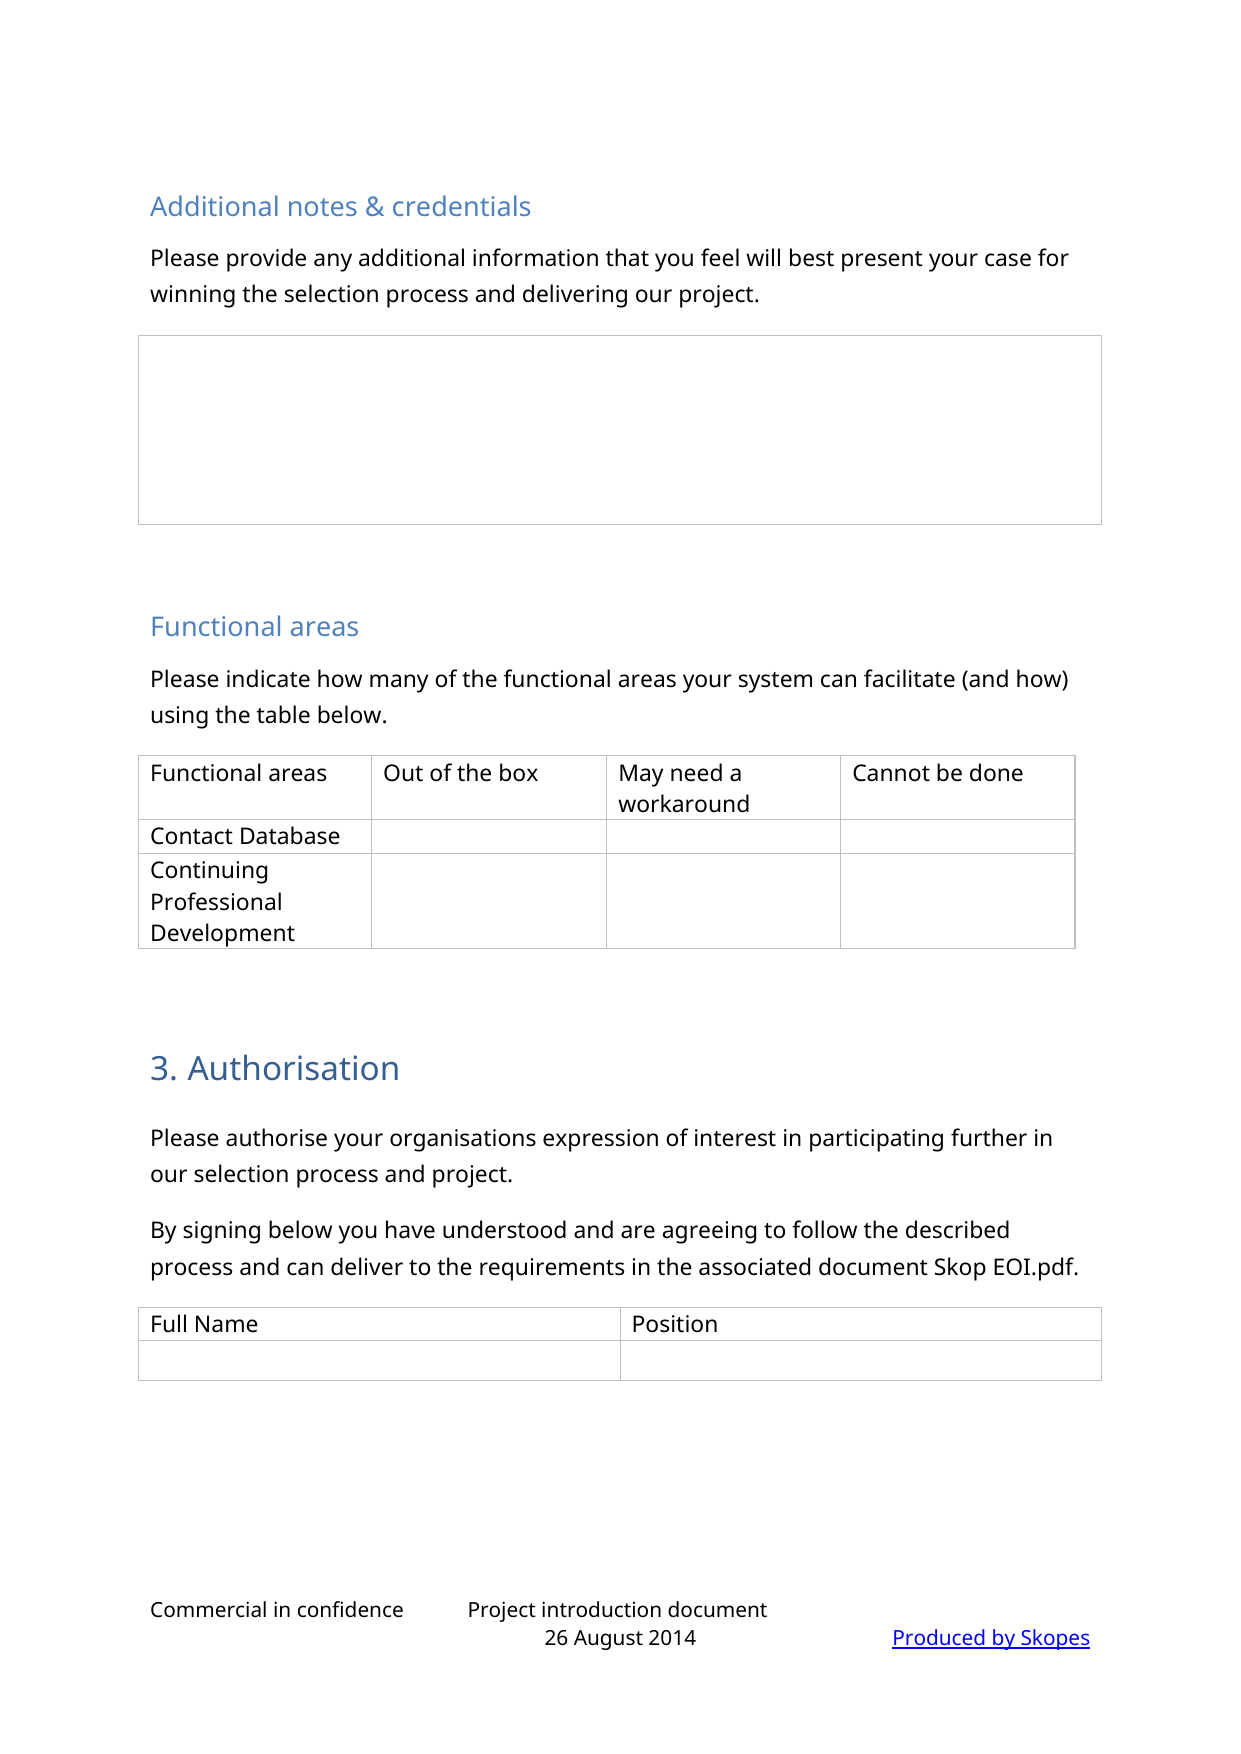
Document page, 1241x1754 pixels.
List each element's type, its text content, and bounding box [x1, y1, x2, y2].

table_cell [139, 1341, 620, 1380]
table_cell [372, 820, 606, 853]
table_header Position [621, 1308, 1101, 1339]
table_cell [841, 820, 1074, 853]
table_cell [607, 854, 840, 948]
table_header Full Name [139, 1308, 620, 1339]
table_header Functional areas [139, 756, 371, 819]
text Please provide any additional information that you feel will best present your case for winning the selection process and delivering our project. [150, 242, 1090, 309]
table_header [139, 336, 1101, 524]
table_cell [621, 1341, 1101, 1380]
text Please indicate how many of the functional areas your system can facilitate (and how) using the table below. [150, 663, 1090, 730]
text By signing below you have understood and are agreeing to follow the described process and can deliver to the requirements in the associated document Skop EOI.pdf. [150, 1214, 1090, 1282]
subtitle Functional areas [150, 608, 1090, 645]
table_header May need a workaround [607, 756, 840, 819]
subtitle Authorisation [150, 1044, 1090, 1090]
table_cell [841, 854, 1074, 948]
table_cell [607, 820, 840, 853]
table_header Cannot be done [841, 756, 1074, 819]
table_cell [372, 854, 606, 948]
text Please authorise your organisations expression of interest in participating further in our selection process and project. [150, 1122, 1090, 1189]
table_header Out of the box [372, 756, 606, 819]
table_cell Contact Database [139, 820, 371, 853]
subtitle Additional notes & credentials [150, 187, 1090, 224]
table_cell Continuing Professional Development [139, 854, 371, 948]
